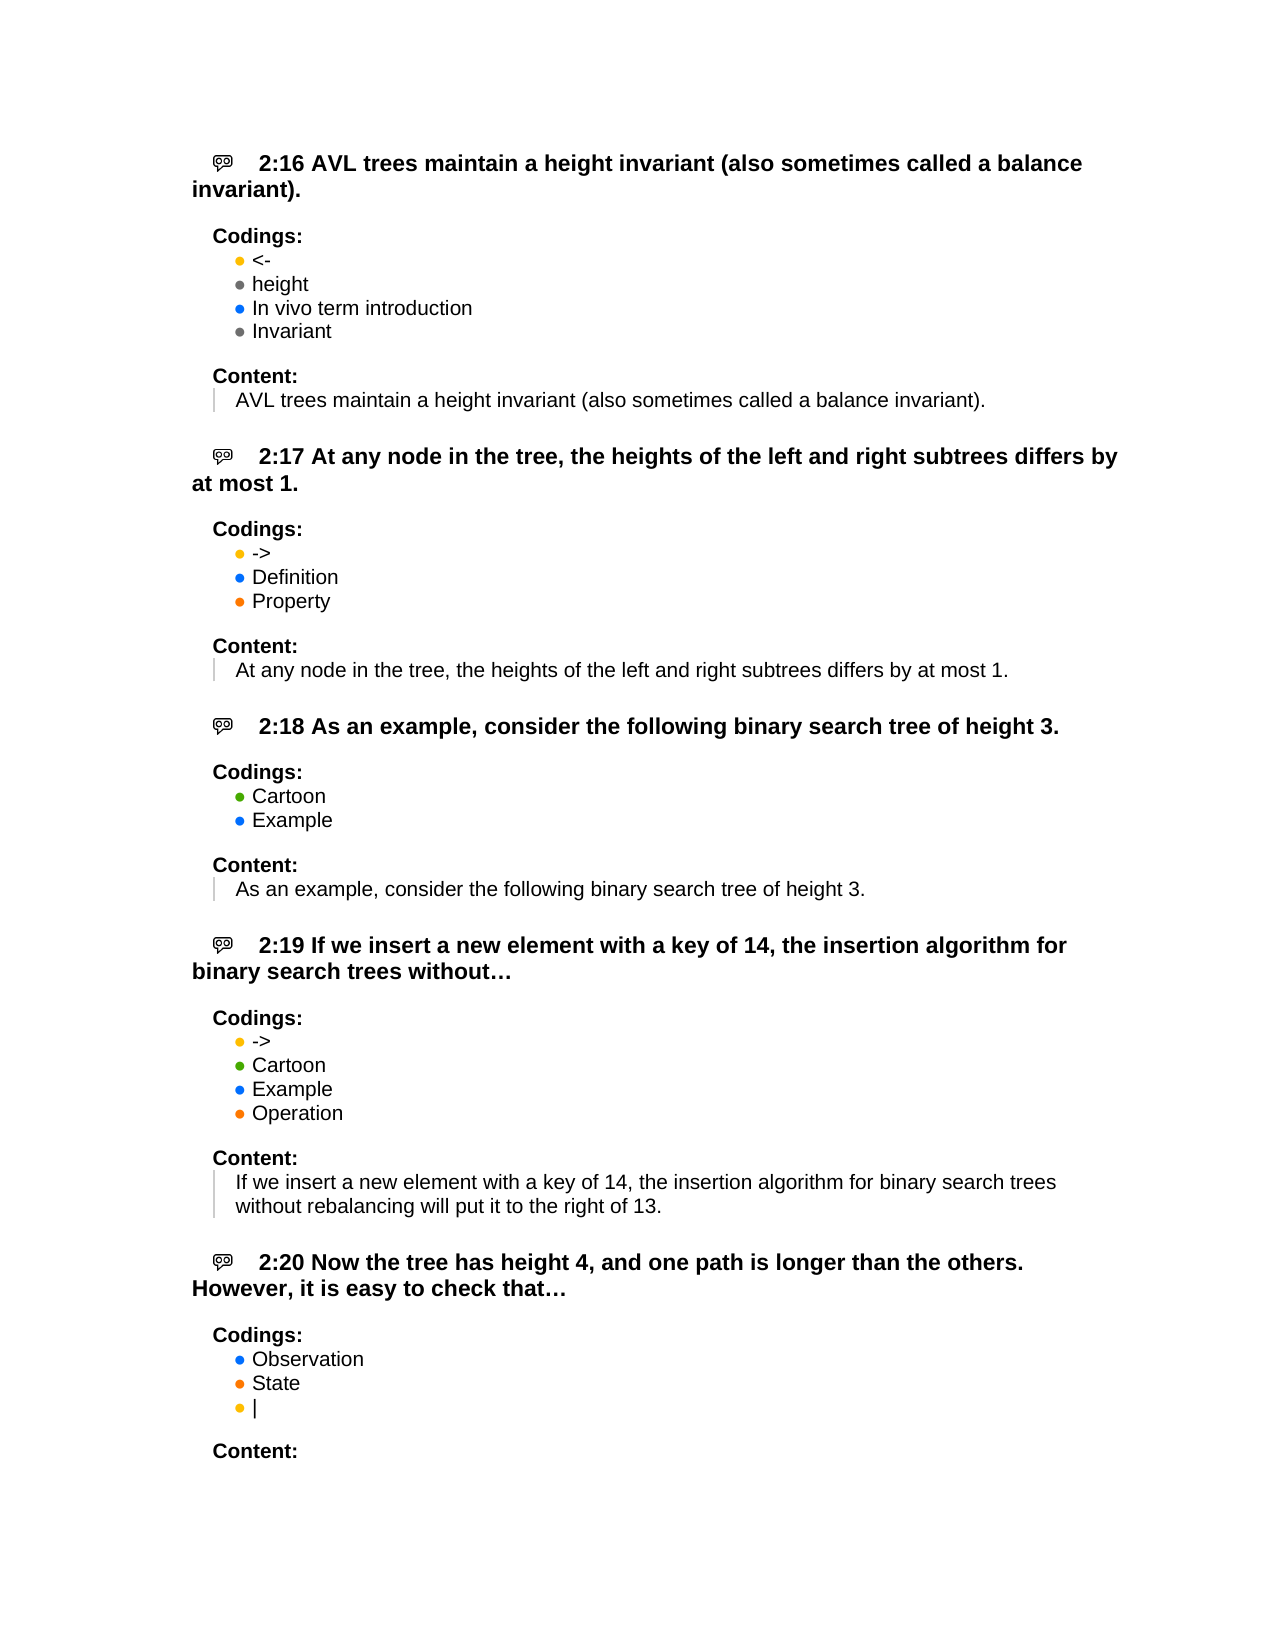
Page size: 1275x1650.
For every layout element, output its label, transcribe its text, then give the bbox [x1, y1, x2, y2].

text Codings: [212, 760, 1125, 784]
text Content: [212, 364, 1125, 388]
picture [210, 1250, 234, 1271]
subtitle 2:19 If we insert a new element with a key of 14, the insertion algorithm for binary search trees without… [192, 932, 1125, 984]
text Codings: [212, 1005, 1125, 1029]
text If we insert a new element with a key of 14, the insertion algorithm for binary search trees without rebalancing will put it to the right of 13. [215, 1170, 1125, 1218]
text AVL trees maintain a height invariant (also sometimes called a balance invariant). [215, 388, 1125, 412]
text Content: [212, 853, 1125, 877]
text Content: [212, 633, 1125, 657]
text ● Cartoon ● Example [233, 784, 1125, 832]
picture [210, 445, 234, 465]
text At any node in the tree, the heights of the left and right subtrees differs by at most 1. [212, 657, 1125, 681]
text Codings: [212, 223, 1125, 247]
text ● -> ● Cartoon ● Example ● Operation [233, 1029, 1125, 1125]
subtitle 2:20 Now the tree has height 4, and one path is longer than the others. However, it is easy to check that… [192, 1249, 1125, 1302]
subtitle 2:16 AVL trees maintain a height invariant (also sometimes called a balance invariant). [192, 150, 1125, 203]
text ● Observation ● State ● | [233, 1347, 1125, 1418]
subtitle 2:17 At any node in the tree, the heights of the left and right subtrees differs by at most 1. [192, 443, 1125, 496]
text Codings: [212, 1323, 1125, 1347]
subtitle 2:18 As an example, consider the following binary search tree of height 3. [192, 713, 1125, 739]
picture [210, 714, 234, 735]
picture [210, 151, 234, 172]
picture [210, 933, 234, 954]
text Content: [212, 1146, 1125, 1170]
text As an example, consider the following binary search tree of height 3. [215, 877, 1125, 901]
text Codings: [212, 517, 1125, 541]
text ● -> ● Definition ● Property [233, 541, 1125, 613]
text ● <- ● height ● In vivo term introduction ● Invariant [233, 247, 1125, 343]
text Content: [212, 1439, 1125, 1463]
